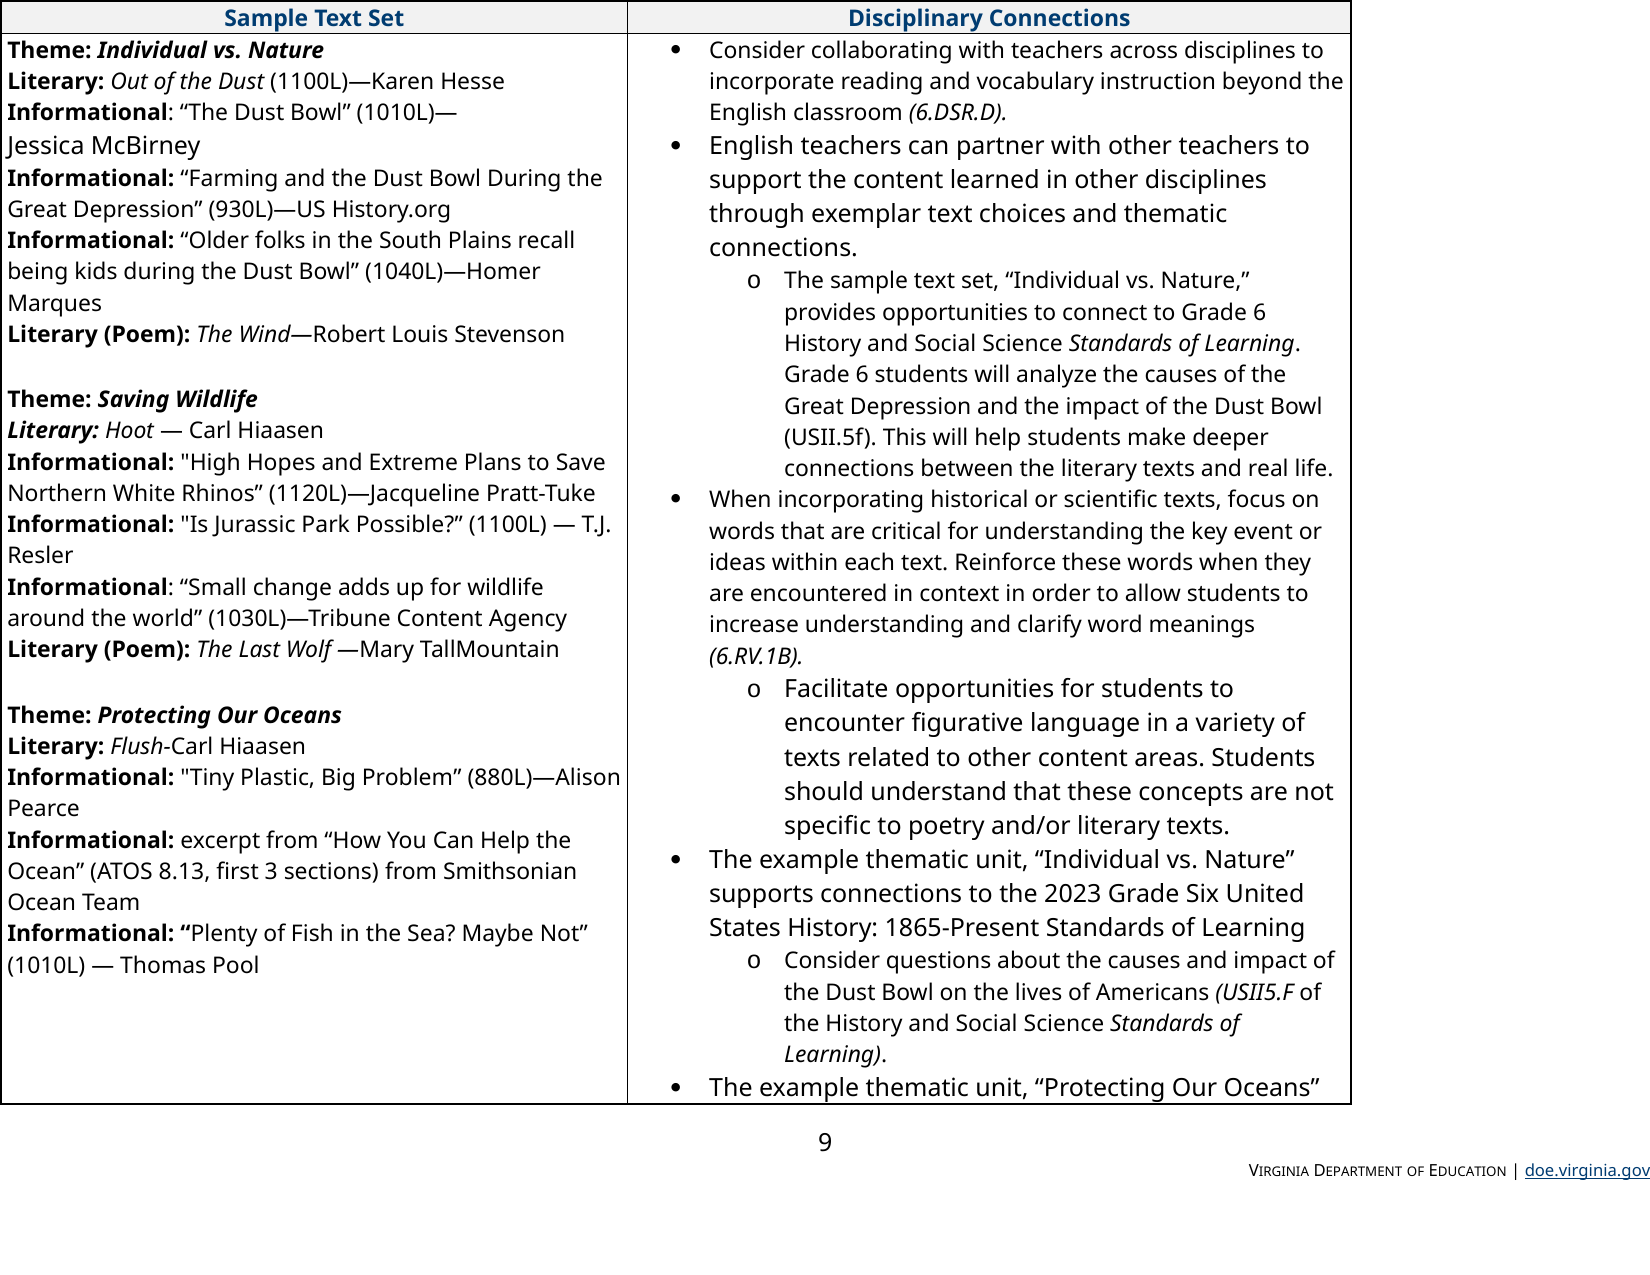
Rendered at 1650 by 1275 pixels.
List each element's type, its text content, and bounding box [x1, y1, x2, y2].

table_header Disciplinary Connections [628, 2, 1350, 33]
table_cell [628, 34, 1350, 1103]
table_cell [2, 34, 627, 1103]
table_header Sample Text Set [2, 2, 627, 33]
